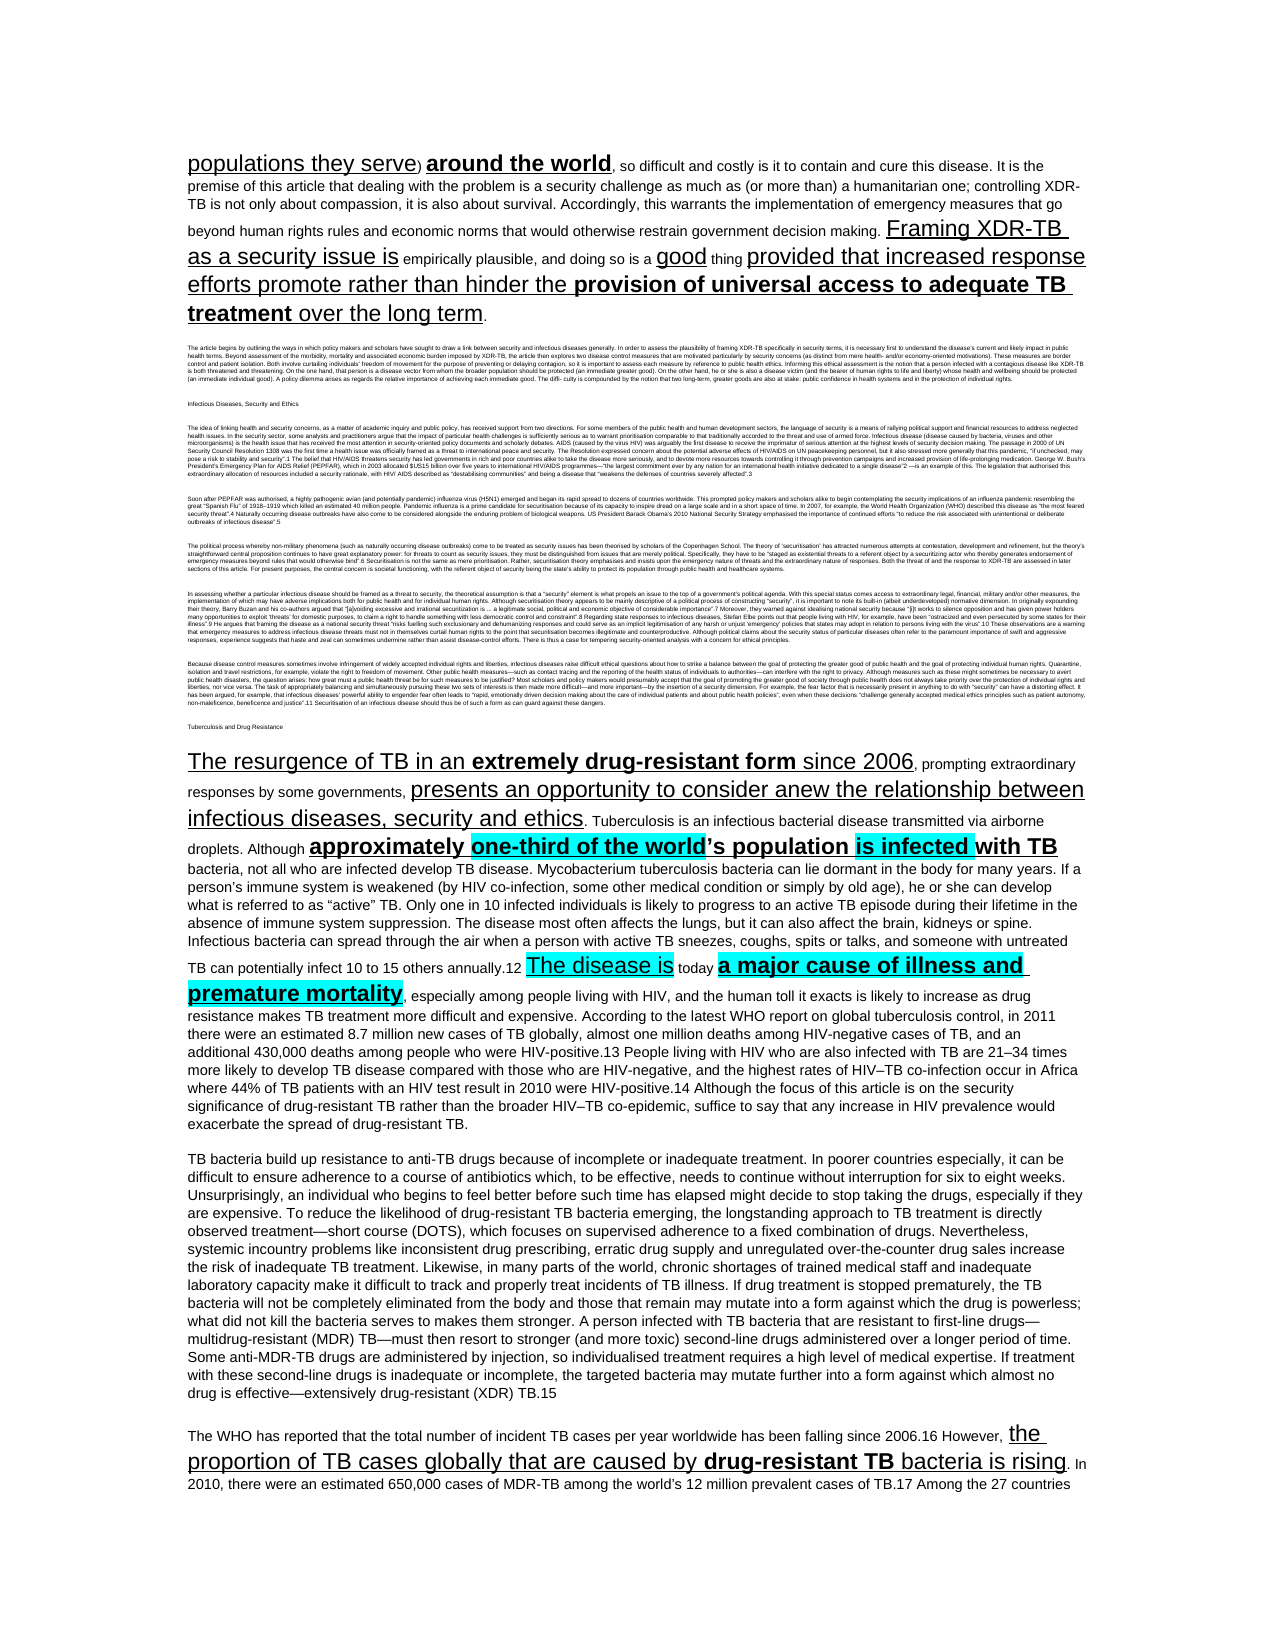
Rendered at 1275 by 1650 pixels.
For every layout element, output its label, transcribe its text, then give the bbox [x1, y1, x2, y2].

text The resurgence of TB in an extremely drug-resistant form since 2006, prompting extraordinary responses by some governments, presents an opportunity to consider anew the relationship between infectious diseases, security and ethics. Tuberculosis is an infectious bacterial disease transmitted via airborne droplets. Although approximately one-third of the world’s population is infected with TB bacteria, not all who are infected develop TB disease. Mycobacterium tuberculosis bacteria can lie dormant in the body for many years. If a person’s immune system is weakened (by HIV co-infection, some other medical condition or simply by old age), he or she can develop what is referred to as “active” TB. Only one in 10 infected individuals is likely to progress to an active TB episode during their lifetime in the absence of immune system suppression. The disease most often affects the lungs, but it can also affect the brain, kidneys or spine. Infectious bacteria can spread through the air when a person with active TB sneezes, coughs, spits or talks, and someone with untreated TB can potentially infect 10 to 15 others annually.12 The disease is today a major cause of illness and premature mortality, especially among people living with HIV, and the human toll it exacts is likely to increase as drug resistance makes TB treatment more difficult and expensive. According to the latest WHO report on global tuberculosis control, in 2011 there were an estimated 8.7 million new cases of TB globally, almost one million deaths among HIV-negative cases of TB, and an additional 430,000 deaths among people who were HIV-positive.13 People living with HIV who are also infected with TB are 21–34 times more likely to develop TB disease compared with those who are HIV-negative, and the highest rates of HIV–TB co-infection occur in Africa where 44% of TB patients with an HIV test result in 2010 were HIV-positive.14 Although the focus of this article is on the security significance of drug-resistant TB rather than the broader HIV–TB co-epidemic, suffice to say that any increase in HIV prevalence would exacerbate the spread of drug-resistant TB. [187, 748, 1087, 1133]
text TB bacteria build up resistance to anti-TB drugs because of incomplete or inadequate treatment. In poorer countries especially, it can be difficult to ensure adherence to a course of antibiotics which, to be effective, needs to continue without interruption for six to eight weeks. Unsurprisingly, an individual who begins to feel better before such time has elapsed might decide to stop taking the drugs, especially if they are expensive. To reduce the likelihood of drug-resistant TB bacteria emerging, the longstanding approach to TB treatment is directly observed treatment—short course (DOTS), which focuses on supervised adherence to a fixed combination of drugs. Nevertheless, systemic incountry problems like inconsistent drug prescribing, erratic drug supply and unregulated over-the-counter drug sales increase the risk of inadequate TB treatment. Likewise, in many parts of the world, chronic shortages of trained medical staff and inadequate laboratory capacity make it difficult to track and properly treat incidents of TB illness. If drug treatment is stopped prematurely, the TB bacteria will not be completely eliminated from the body and those that remain may mutate into a form against which the drug is powerless; what did not kill the bacteria serves to makes them stronger. A person infected with TB bacteria that are resistant to first-line drugs—multidrug-resistant (MDR) TB—must then resort to stronger (and more toxic) second-line drugs administered over a longer period of time. Some anti-MDR-TB drugs are administered by injection, so individualised treatment requires a high level of medical expertise. If treatment with these second-line drugs is inadequate or incomplete, the targeted bacteria may mutate further into a form against which almost no drug is effective—extensively drug-resistant (XDR) TB.15 [187, 1151, 1087, 1402]
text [187, 1420, 1087, 1492]
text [187, 150, 1087, 326]
